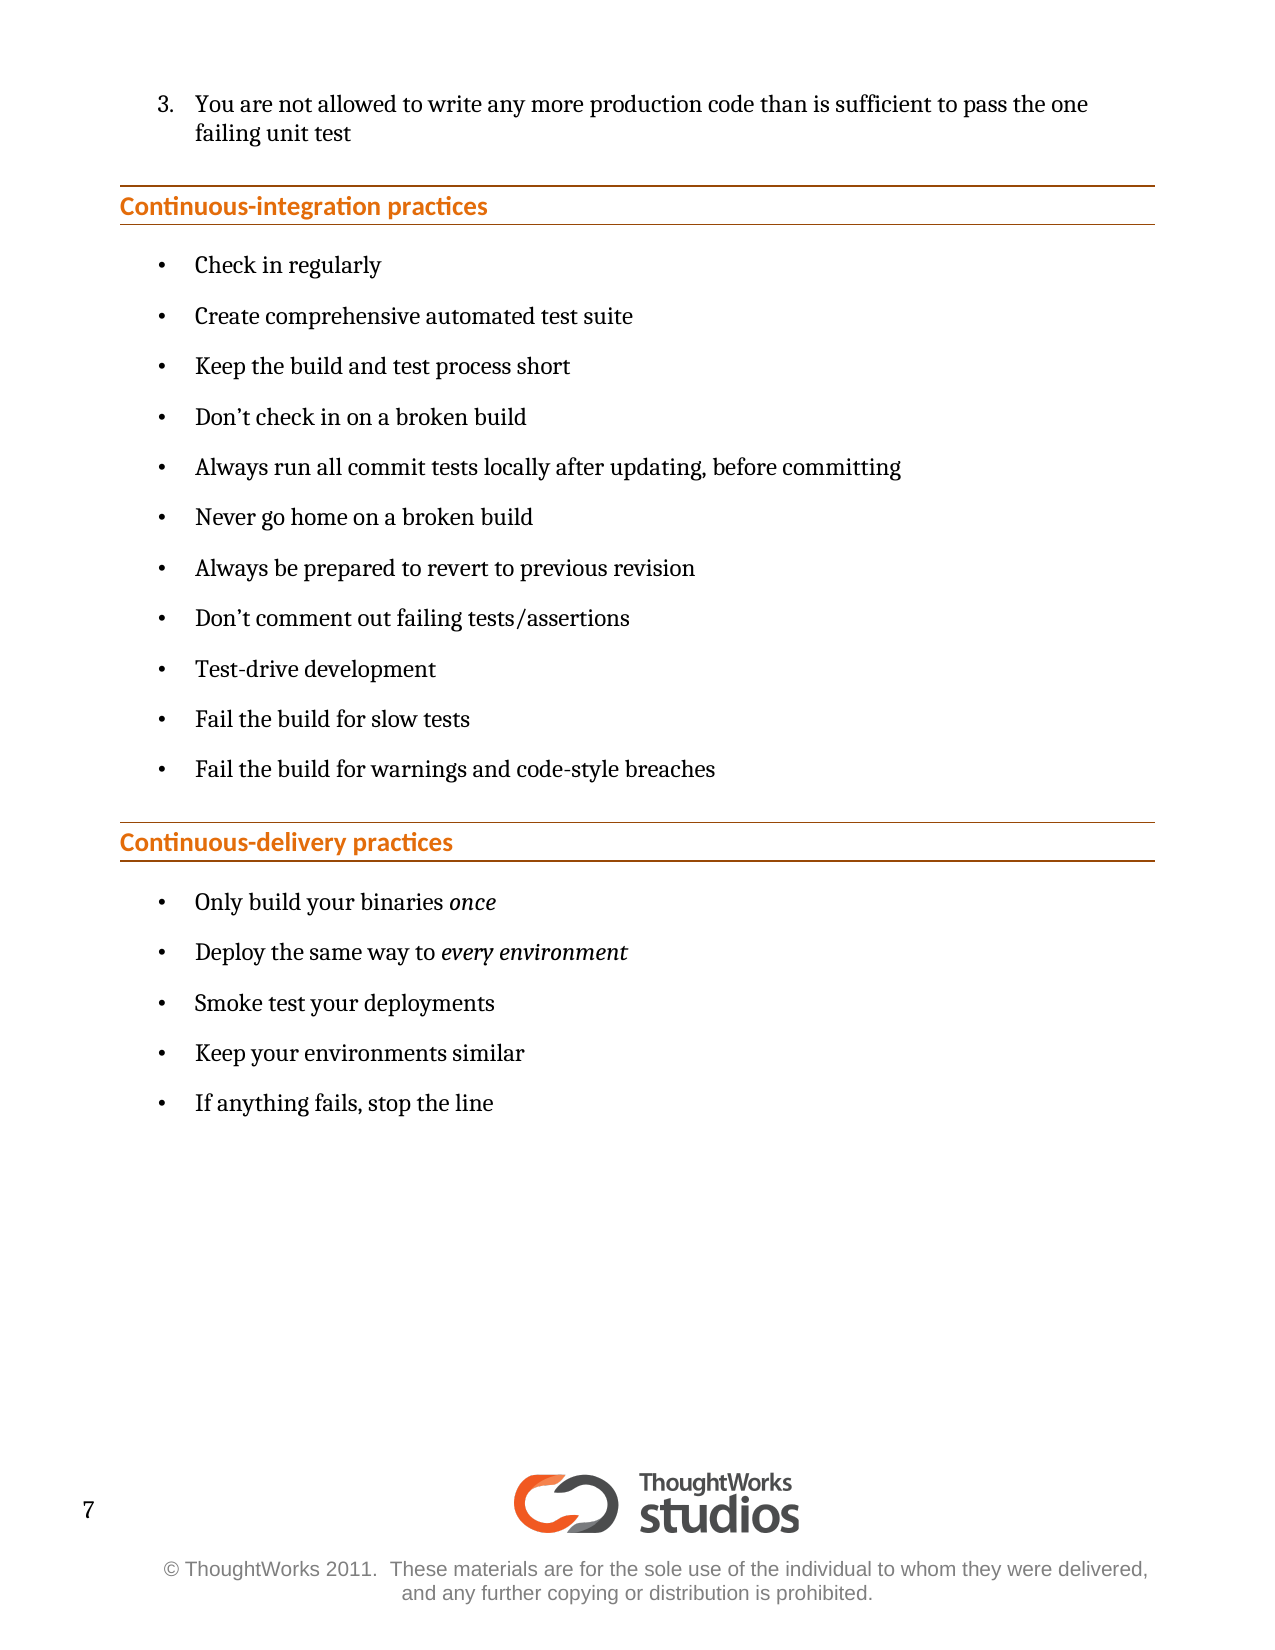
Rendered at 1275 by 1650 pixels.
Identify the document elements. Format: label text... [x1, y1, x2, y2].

list Don’t comment out failing tests/assertions [157, 603, 1155, 633]
list If anything fails, stop the line [157, 1088, 1155, 1118]
list Never go home on a broken build [157, 502, 1155, 532]
list Create comprehensive automated test suite [157, 301, 1155, 330]
list Test-drive development [157, 654, 1155, 683]
list Fail the build for warnings and code-style breaches [157, 754, 1155, 784]
list You are not allowed to write any more production code than is sufficient to pass the one failing unit test [157, 90, 1155, 147]
list Keep your environments similar [157, 1038, 1155, 1068]
subtitle Continuous-delivery practices [120, 823, 1155, 860]
list Deploy the same way to every environment [157, 937, 1155, 967]
subtitle Continuous-integration practices [120, 187, 1155, 224]
list Check in regularly [157, 250, 1155, 280]
list Only build your binaries once [157, 887, 1155, 916]
list Keep the build and test process short [157, 351, 1155, 381]
list Don’t check in on a broken build [157, 402, 1155, 431]
list Fail the build for slow tests [157, 704, 1155, 734]
list Always run all commit tests locally after updating, before committing [157, 452, 1155, 482]
list Smoke test your deployments [157, 988, 1155, 1017]
list Always be prepared to revert to previous revision [157, 553, 1155, 582]
